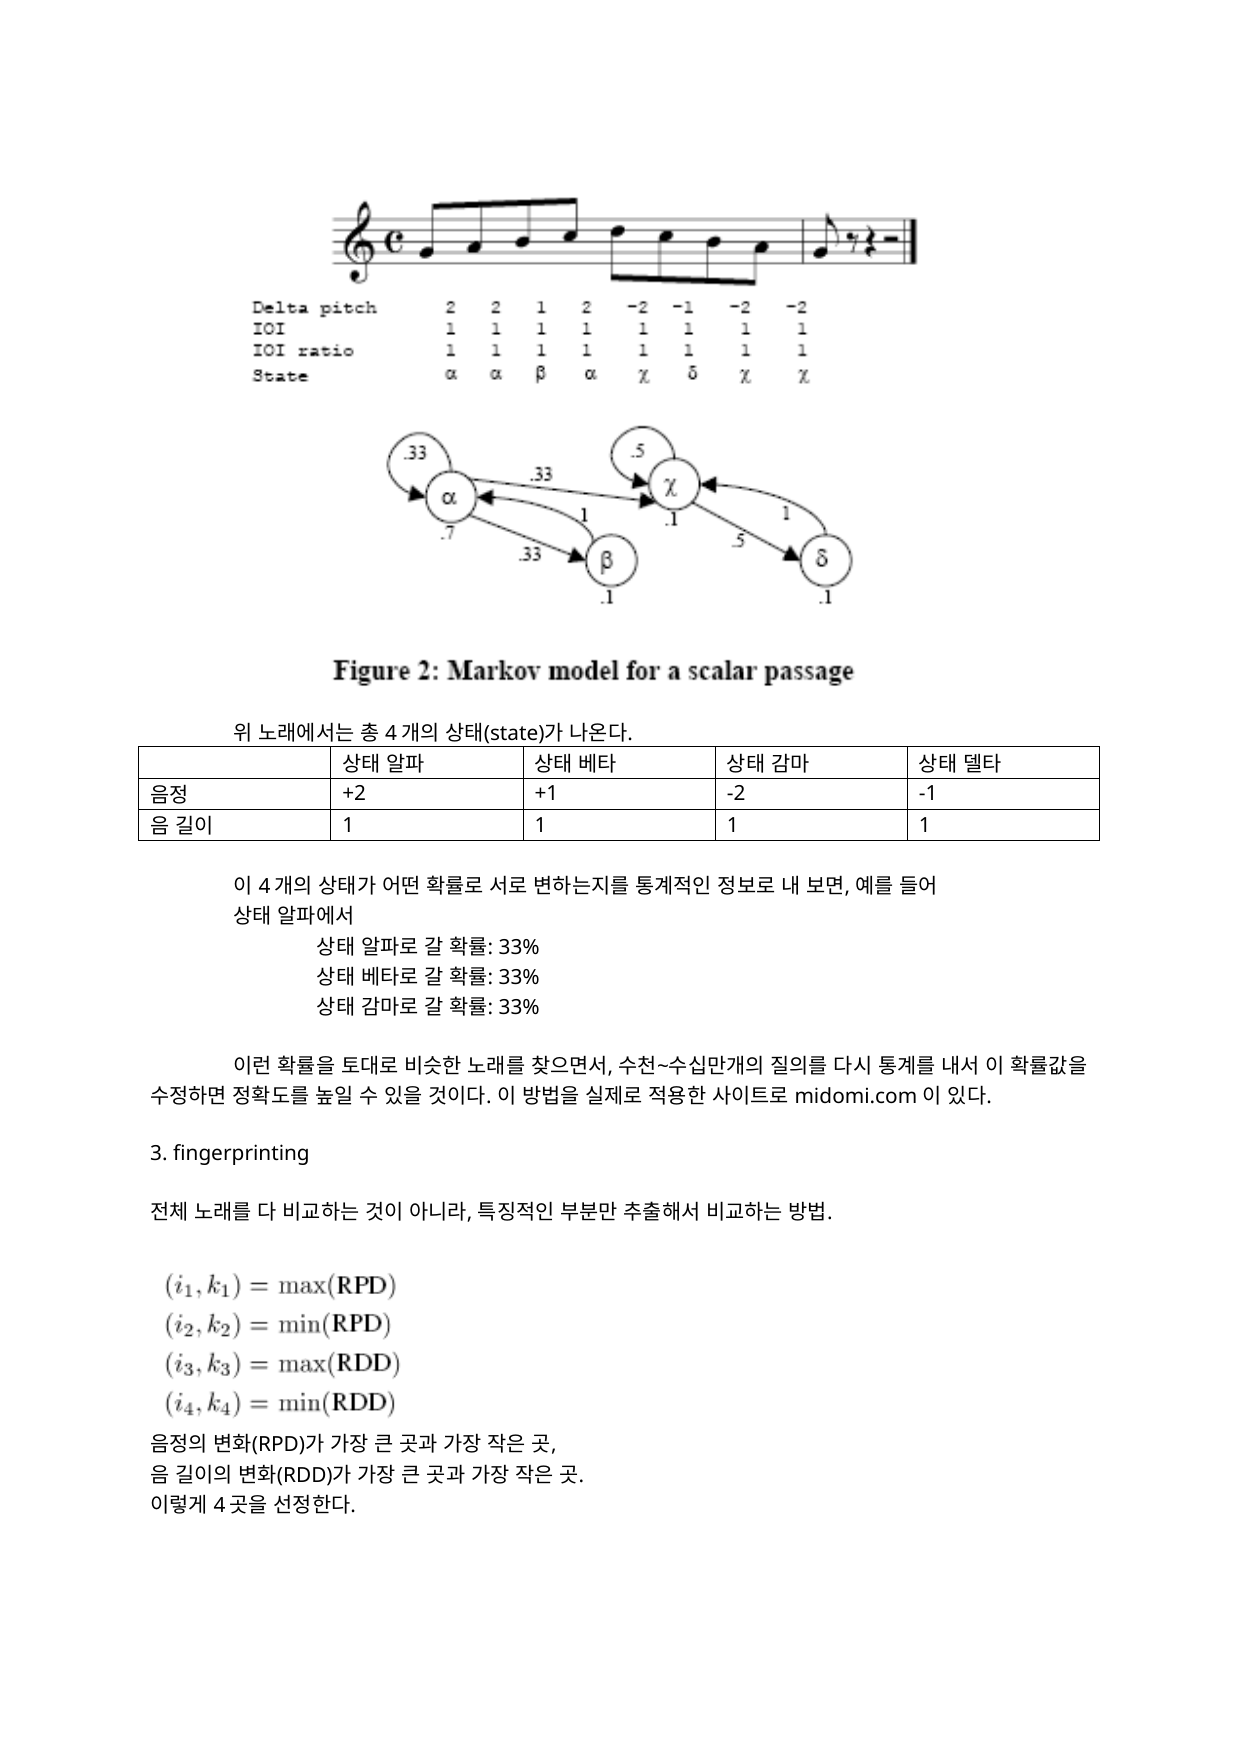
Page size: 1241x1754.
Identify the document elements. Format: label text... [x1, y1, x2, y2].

table_header 상태 델타 [908, 747, 1099, 777]
table_cell +1 [524, 779, 715, 809]
table_cell 음정 [139, 779, 330, 809]
table_cell 음 길이 [139, 810, 330, 840]
text 상태 감마로 갈 확률: 33% [150, 991, 1090, 1021]
text 3. fingerprinting [150, 1138, 1090, 1167]
table_header 상태 베타 [524, 747, 715, 777]
text 상태 베타로 갈 확률: 33% [150, 960, 1090, 991]
text 이 4개의 상태가 어떤 확률로 서로 변하는지를 통계적인 정보로 내 보면, 예를 들어 [150, 869, 1090, 900]
table_cell 1 [331, 810, 523, 840]
text 상태 알파로 갈 확률: 33% [150, 930, 1090, 960]
text 이렇게 4곳을 선정한다. [150, 1488, 1090, 1518]
table_cell 1 [908, 810, 1099, 840]
text 음 길이의 변화(RDD)가 가장 큰 곳과 가장 작은 곳. [150, 1458, 1090, 1488]
table_header 상태 알파 [331, 747, 523, 777]
table_header 상태 감마 [716, 747, 907, 777]
picture [233, 177, 937, 688]
text 이런 확률을 토대로 비슷한 노래를 찾으면서, 수천~수십만개의 질의를 다시 통계를 내서 이 확률값을 수정하면 정확도를 높일 수 있을 것이다. 이 방법을 실제로 적용한 사이트로 midomi.com 이 있다. [150, 1049, 1090, 1110]
text 전체 노래를 다 비교하는 것이 아니라, 특징적인 부분만 추출해서 비교하는 방법. [150, 1195, 1090, 1226]
table_cell -1 [908, 779, 1099, 809]
table_cell +2 [331, 779, 523, 809]
table_cell 1 [716, 810, 907, 840]
table_cell -2 [716, 779, 907, 809]
text 위 노래에서는 총 4개의 상태(state)가 나온다. [150, 716, 1090, 746]
picture [150, 1254, 413, 1428]
table_header [139, 747, 330, 777]
table_cell 1 [524, 810, 715, 840]
text 상태 알파에서 [150, 900, 1090, 930]
text 음정의 변화(RPD)가 가장 큰 곳과 가장 작은 곳, [150, 1427, 1090, 1458]
